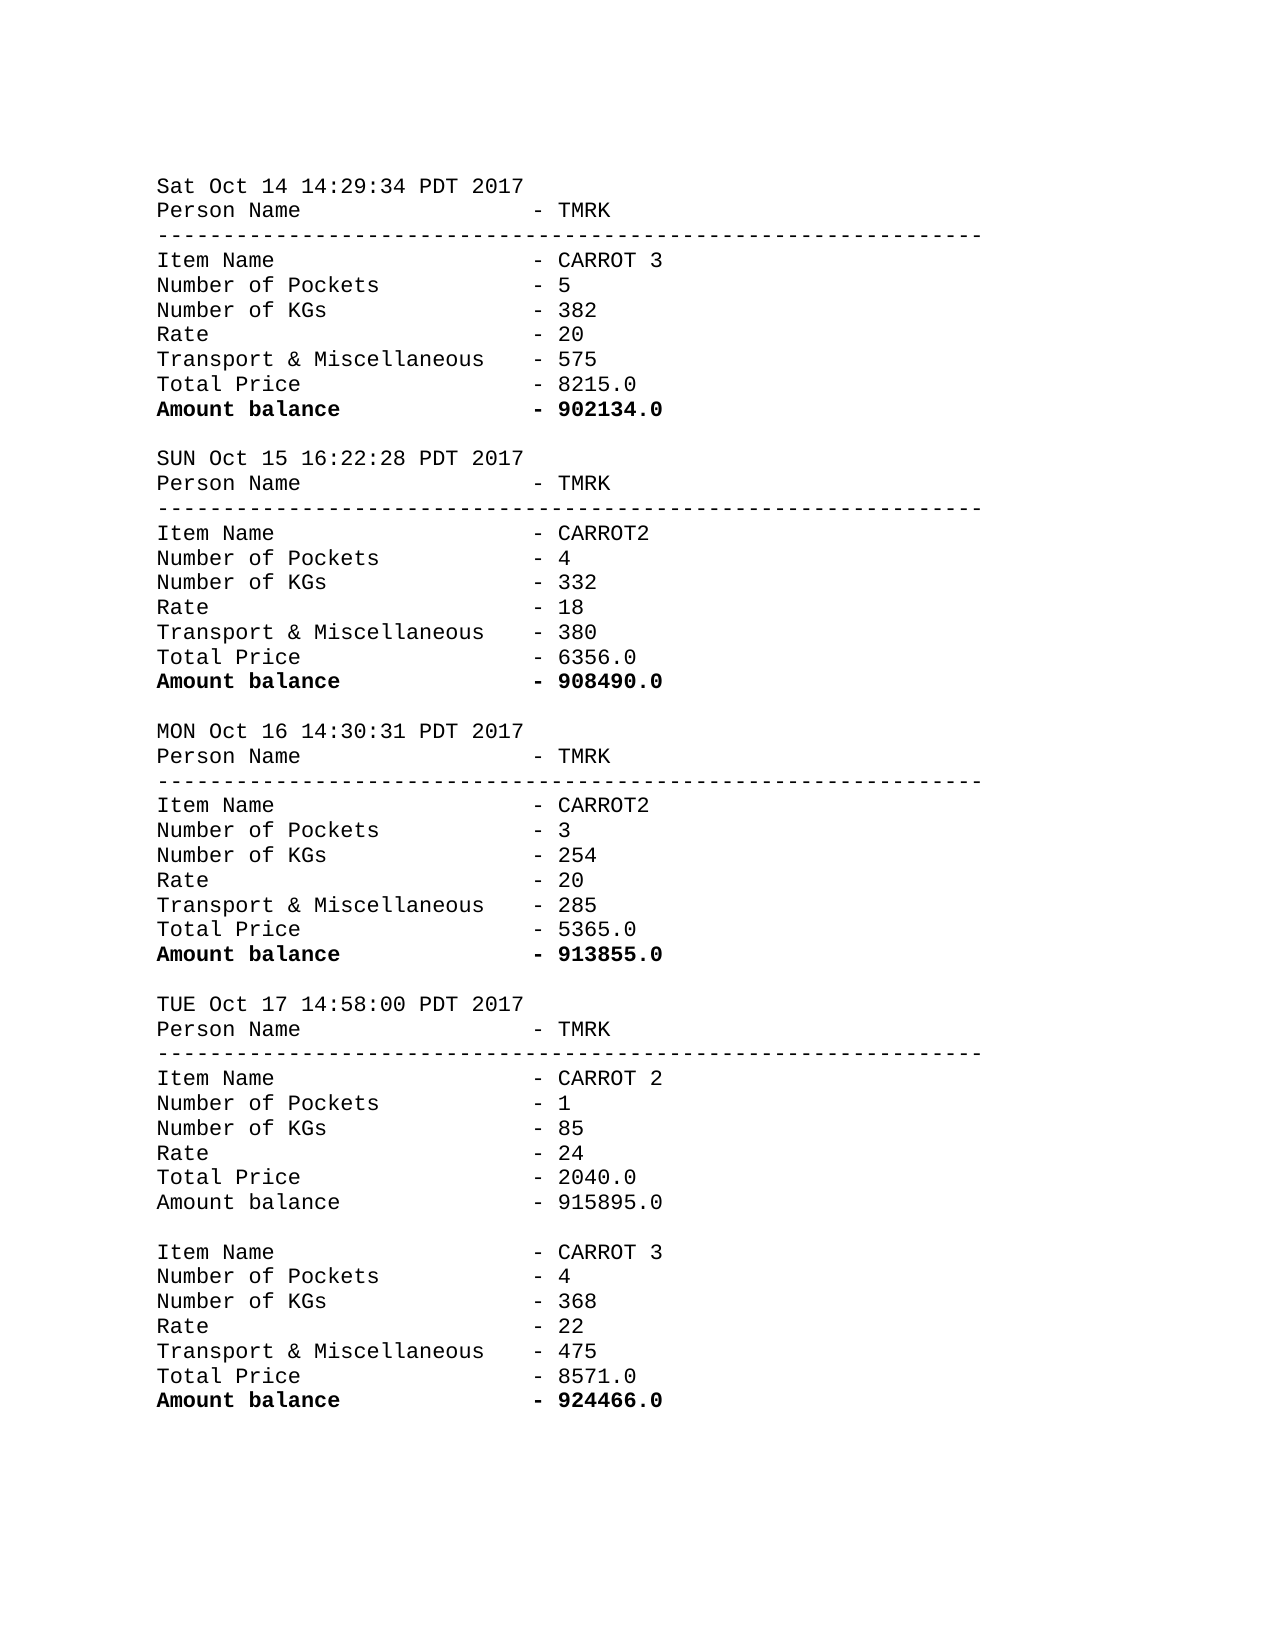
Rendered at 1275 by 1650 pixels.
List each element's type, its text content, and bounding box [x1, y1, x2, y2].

text Transport & Miscellaneous - 380 [156, 621, 1118, 646]
text Amount balance - 908490.0 [156, 671, 1118, 695]
text Person Name - TMRK [156, 745, 1118, 770]
text Item Name - CARROT2 [156, 794, 1118, 819]
text Number of Pockets - 4 [156, 547, 1118, 571]
text Amount balance - 915895.0 [156, 1191, 1118, 1216]
text Number of Pockets - 1 [156, 1092, 1118, 1117]
text Transport & Miscellaneous - 285 [156, 894, 1118, 918]
text Transport & Miscellaneous - 475 [156, 1340, 1118, 1365]
text Total Price - 8571.0 [156, 1365, 1118, 1389]
text Transport & Miscellaneous - 575 [156, 348, 1118, 373]
text Total Price - 2040.0 [156, 1166, 1118, 1191]
text Item Name - CARROT 3 [156, 1241, 1118, 1266]
text Total Price - 6356.0 [156, 646, 1118, 671]
text Total Price - 8215.0 [156, 373, 1118, 398]
text Number of KGs - 382 [156, 299, 1118, 323]
text Rate - 20 [156, 869, 1118, 894]
text Sat Oct 14 14:29:34 PDT 2017 [156, 175, 1118, 199]
text --------------------------------------------------------------- [156, 770, 1118, 794]
text Rate - 24 [156, 1142, 1118, 1166]
text Number of KGs - 368 [156, 1290, 1118, 1315]
text Rate - 18 [156, 596, 1118, 621]
text Amount balance - 902134.0 [156, 398, 1118, 423]
text Number of Pockets - 4 [156, 1266, 1118, 1290]
text --------------------------------------------------------------- [156, 497, 1118, 522]
text Number of KGs - 254 [156, 844, 1118, 869]
text Item Name - CARROT 3 [156, 249, 1118, 274]
text Number of KGs - 85 [156, 1117, 1118, 1142]
text Number of KGs - 332 [156, 571, 1118, 596]
text --------------------------------------------------------------- [156, 1042, 1118, 1067]
text Person Name - TMRK [156, 472, 1118, 497]
text TUE Oct 17 14:58:00 PDT 2017 [156, 993, 1118, 1018]
text MON Oct 16 14:30:31 PDT 2017 [156, 720, 1118, 745]
text Total Price - 5365.0 [156, 918, 1118, 943]
text SUN Oct 15 16:22:28 PDT 2017 [156, 447, 1118, 472]
text Rate - 20 [156, 323, 1118, 348]
text Person Name - TMRK [156, 1018, 1118, 1042]
text Item Name - CARROT2 [156, 522, 1118, 547]
text Person Name - TMRK [156, 199, 1118, 224]
text Amount balance - 924466.0 [156, 1389, 1118, 1414]
text Amount balance - 913855.0 [156, 943, 1118, 968]
text --------------------------------------------------------------- [156, 224, 1118, 249]
text Number of Pockets - 3 [156, 819, 1118, 844]
text Number of Pockets - 5 [156, 274, 1118, 299]
text Item Name - CARROT 2 [156, 1067, 1118, 1092]
text Rate - 22 [156, 1315, 1118, 1340]
